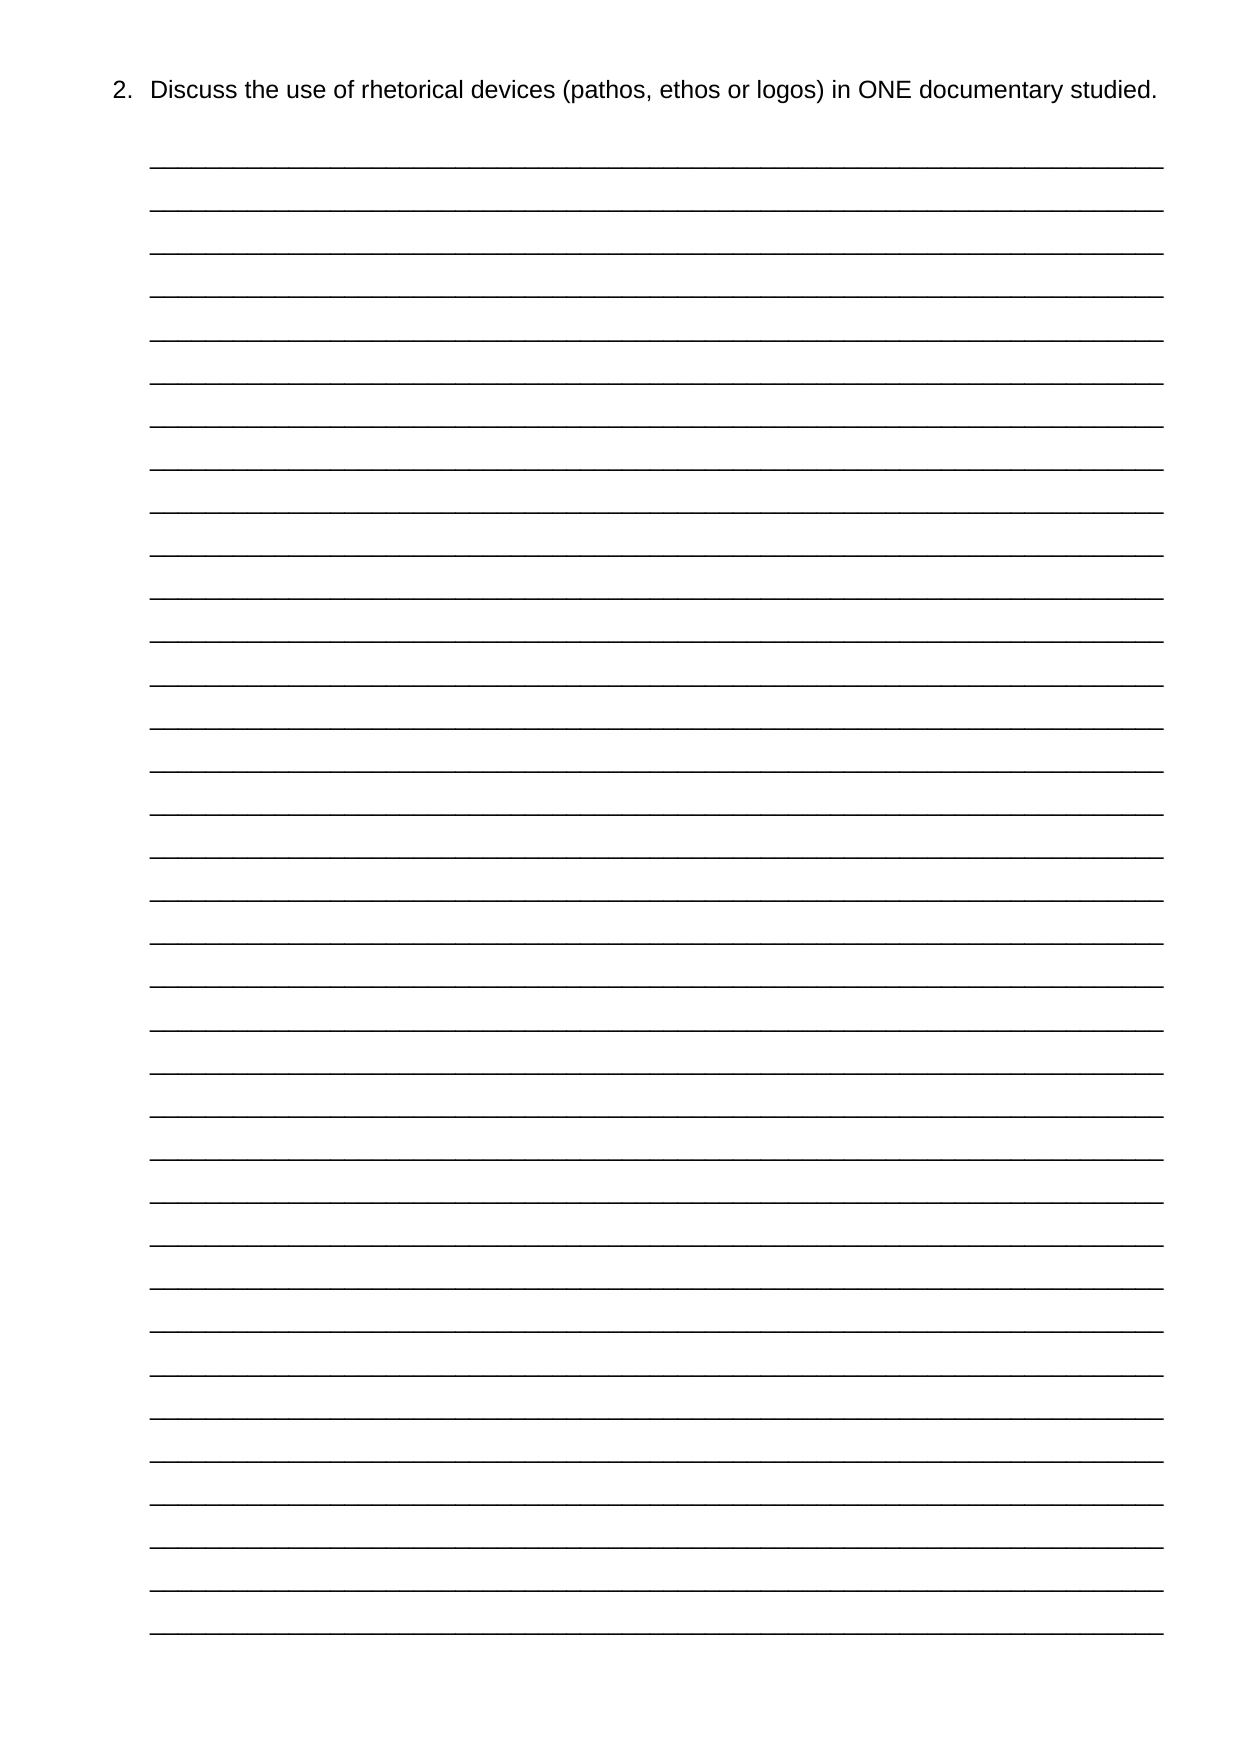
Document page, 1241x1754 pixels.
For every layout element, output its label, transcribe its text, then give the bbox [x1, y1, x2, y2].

list ___________________________________________________________________________________________________________________________________________________________________________________________________________________________________________________________________________________________________________________________________________________________________________________________________________________________________________________________________________________________________________________________________________________________________________________________________________________________________________________________________________________________________________________________________________________________________________________________________________________________________________________________________________________________________________________________________________________________________________________________________________________________________________________________________________________________________________________________________________________________________________________________________________________________________________________________________________________________________________________________________________________________________________________________________________________________________________________________________________________________________________________________________________________________________________________________________________________________________________________________________________________________________________________________________________________________________________________________________________________________________________________________________________________________________________________________________________________________________________________________________________________________________________________________________________________________________________________________________________________________________________________________________________________________________________________________________________________________________________________________________________________________________________________________________________________________________________________________________________________________________________________________________________________________________________________________________________________________________________________________ [150, 141, 1165, 1636]
list Discuss the use of rhetorical devices (pathos, ethos or logos) in ONE documentary studied. [112, 75, 1165, 104]
